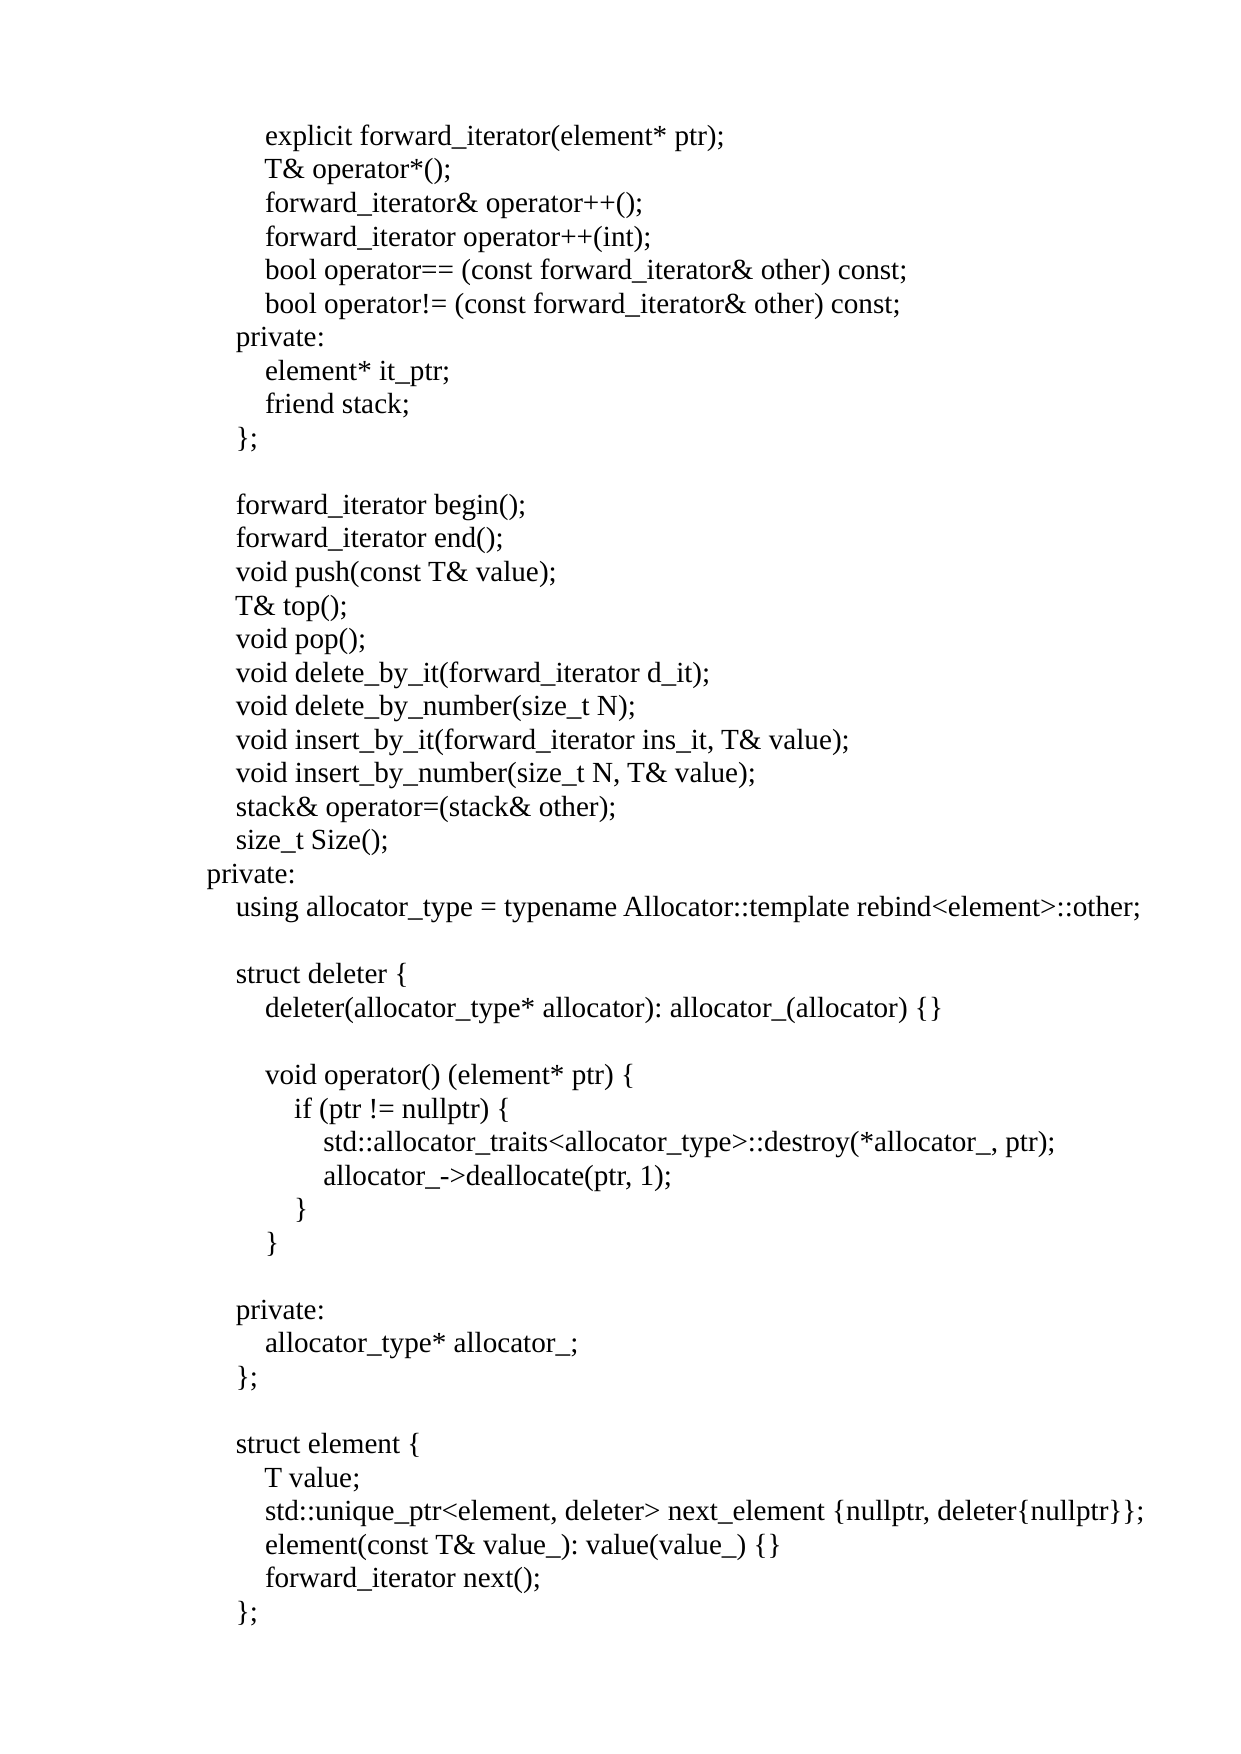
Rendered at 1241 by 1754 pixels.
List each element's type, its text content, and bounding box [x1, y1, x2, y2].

text T& top(); [177, 588, 1152, 621]
text forward_iterator end(); [177, 521, 1152, 554]
text void delete_by_number(size_t N); [177, 688, 1152, 722]
text if (ptr != nullptr) { [177, 1091, 1152, 1124]
text allocator_->deallocate(ptr, 1); [177, 1158, 1152, 1191]
text void delete_by_it(forward_iterator d_it); [177, 655, 1152, 688]
text private: [177, 319, 1152, 353]
text void insert_by_number(size_t N, T& value); [177, 755, 1152, 789]
text } [177, 1191, 1152, 1225]
text T value; [177, 1460, 1152, 1493]
text bool operator== (const forward_iterator& other) const; [177, 252, 1152, 286]
text deleter(allocator_type* allocator): allocator_(allocator) {} [177, 990, 1152, 1024]
text forward_iterator begin(); [177, 487, 1152, 521]
text friend stack; [177, 386, 1152, 420]
text forward_iterator& operator++(); [177, 185, 1152, 219]
text } [177, 1225, 1152, 1258]
text std::unique_ptr<element, deleter> next_element {nullptr, deleter{nullptr}}; [177, 1493, 1152, 1527]
text void push(const T& value); [177, 554, 1152, 588]
text void insert_by_it(forward_iterator ins_it, T& value); [177, 722, 1152, 755]
text element* it_ptr; [177, 353, 1152, 386]
text struct deleter { [177, 957, 1152, 990]
text explicit forward_iterator(element* ptr); [177, 118, 1152, 152]
text stack& operator=(stack& other); [177, 789, 1152, 822]
text T& operator*(); [177, 152, 1152, 185]
text void pop(); [177, 621, 1152, 655]
text forward_iterator next(); [177, 1560, 1152, 1594]
text bool operator!= (const forward_iterator& other) const; [177, 286, 1152, 319]
text private: [177, 1292, 1152, 1326]
text private: [177, 856, 1152, 889]
text forward_iterator operator++(int); [177, 219, 1152, 252]
text }; [177, 420, 1152, 453]
text std::allocator_traits<allocator_type>::destroy(*allocator_, ptr); [177, 1124, 1152, 1158]
text using allocator_type = typename Allocator::template rebind<element>::other; [177, 889, 1152, 923]
text void operator() (element* ptr) { [177, 1057, 1152, 1091]
text allocator_type* allocator_; [177, 1326, 1152, 1359]
text struct element { [177, 1426, 1152, 1460]
text }; [177, 1359, 1152, 1393]
text }; [177, 1594, 1152, 1627]
text size_t Size(); [177, 822, 1152, 856]
text element(const T& value_): value(value_) {} [177, 1527, 1152, 1560]
